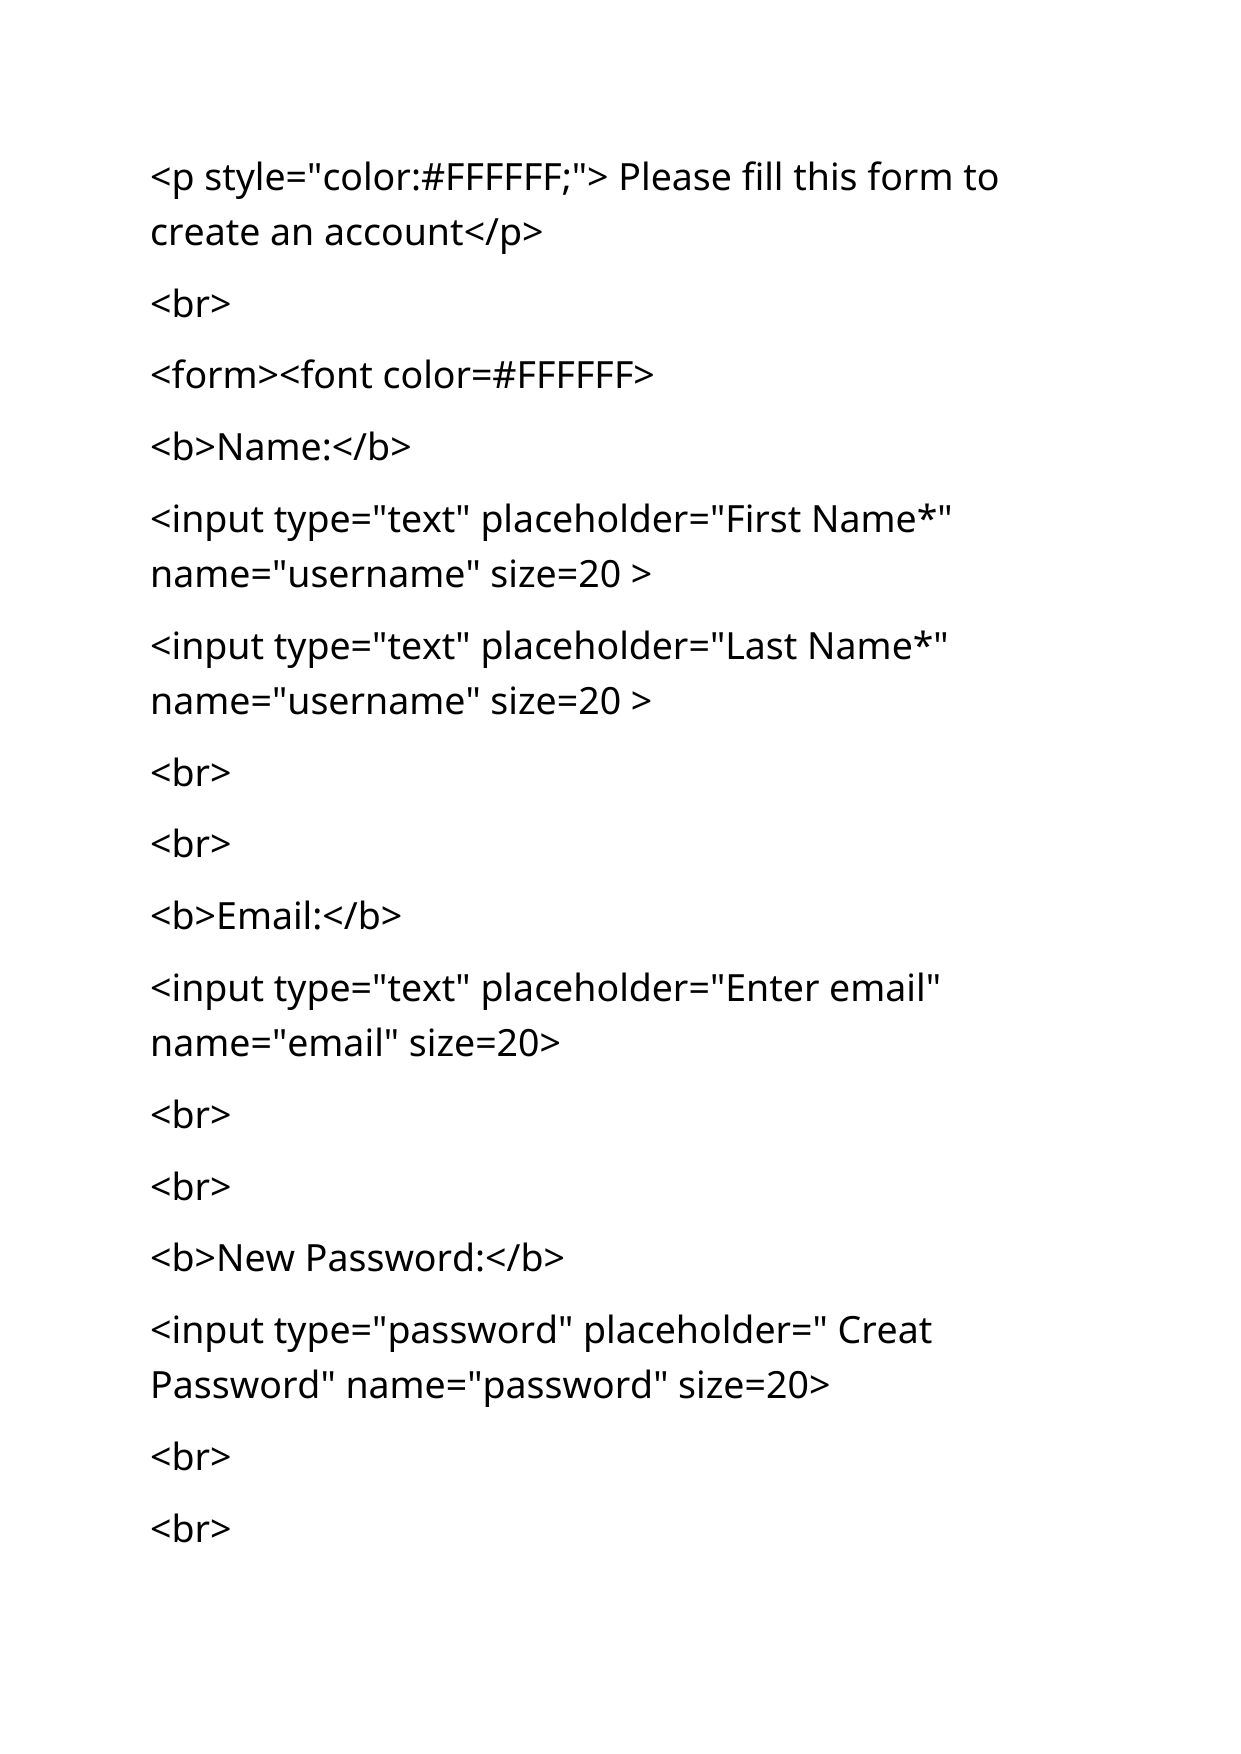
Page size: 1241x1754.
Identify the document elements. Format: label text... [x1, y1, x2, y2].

text <br> [150, 818, 1090, 869]
text <b>New Password:</b> [150, 1232, 1090, 1283]
text <input type="text" placeholder="Last Name*" name="username" size=20 > [150, 619, 1090, 725]
text <input type="text" placeholder="Enter email" name="email" size=20> [150, 961, 1090, 1067]
text <b>Name:</b> [150, 420, 1090, 471]
text <form><font color=#FFFFFF> [150, 349, 1090, 400]
text <br> [150, 1430, 1090, 1481]
text <br> [150, 1160, 1090, 1211]
text <br> [150, 277, 1090, 328]
text <input type="password" placeholder=" Creat Password" name="password" size=20> [150, 1303, 1090, 1409]
text <br> [150, 1088, 1090, 1139]
text <b>Email:</b> [150, 889, 1090, 941]
text <br> [150, 1502, 1090, 1553]
text <input type="text" placeholder="First Name*" name="username" size=20 > [150, 492, 1090, 598]
text <br> [150, 746, 1090, 797]
text <p style="color:#FFFFFF;"> Please fill this form to create an account</p> [150, 150, 1090, 256]
